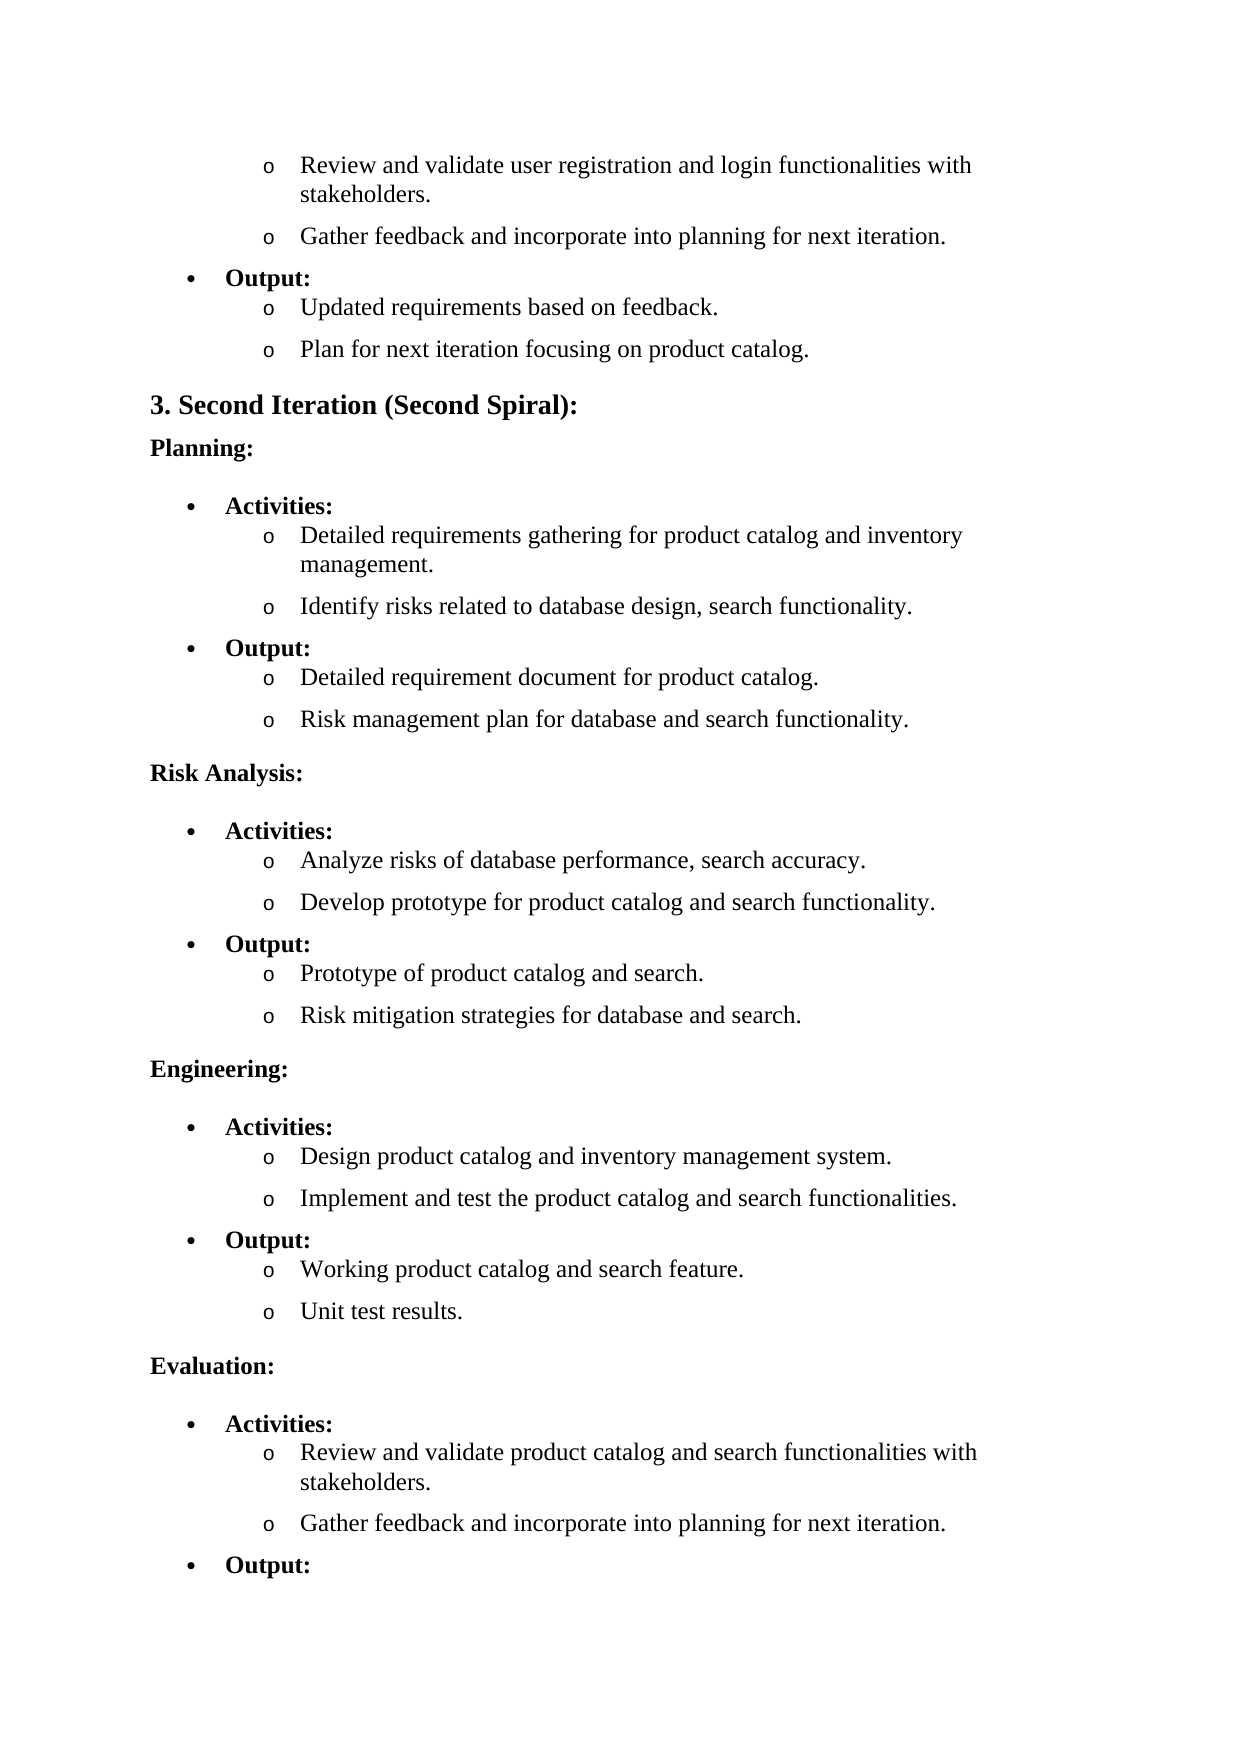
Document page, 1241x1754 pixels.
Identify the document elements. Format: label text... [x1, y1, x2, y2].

list Implement and test the product catalog and search functionalities. [262, 1183, 1090, 1213]
list Prototype of product catalog and search. [262, 958, 1090, 987]
list Review and validate product catalog and search functionalities with stakeholders. [262, 1437, 1090, 1496]
list Gather feedback and incorporate into planning for next iteration. [262, 221, 1090, 250]
list Output: [187, 1225, 1090, 1254]
list Updated requirements based on feedback. [262, 292, 1090, 321]
list Activities: [187, 1409, 1090, 1437]
list Identify risks related to database design, search functionality. [262, 591, 1090, 620]
text Evaluation: [150, 1351, 1090, 1379]
list Output: [187, 1550, 1090, 1579]
list Output: [187, 633, 1090, 662]
list Activities: [187, 816, 1090, 845]
list Plan for next iteration focusing on product catalog. [262, 334, 1090, 363]
list Working product catalog and search feature. [262, 1254, 1090, 1284]
list Analyze risks of database performance, search accuracy. [262, 845, 1090, 874]
list Activities: [187, 1112, 1090, 1141]
list Activities: [187, 491, 1090, 520]
list Detailed requirement document for product catalog. [262, 662, 1090, 691]
text Risk Analysis: [150, 758, 1090, 787]
list Output: [187, 263, 1090, 292]
list Review and validate user registration and login functionalities with stakeholders. [262, 150, 1090, 208]
text Planning: [150, 433, 1090, 462]
list Gather feedback and incorporate into planning for next iteration. [262, 1508, 1090, 1538]
text 3. Second Iteration (Second Spiral): [150, 388, 1090, 421]
list Design product catalog and inventory management system. [262, 1141, 1090, 1171]
list Unit test results. [262, 1296, 1090, 1326]
list Risk mitigation strategies for database and search. [262, 1000, 1090, 1029]
list Develop prototype for product catalog and search functionality. [262, 887, 1090, 917]
list Risk management plan for database and search functionality. [262, 704, 1090, 733]
text Engineering: [150, 1054, 1090, 1083]
list Output: [187, 929, 1090, 958]
list Detailed requirements gathering for product catalog and inventory management. [262, 520, 1090, 578]
